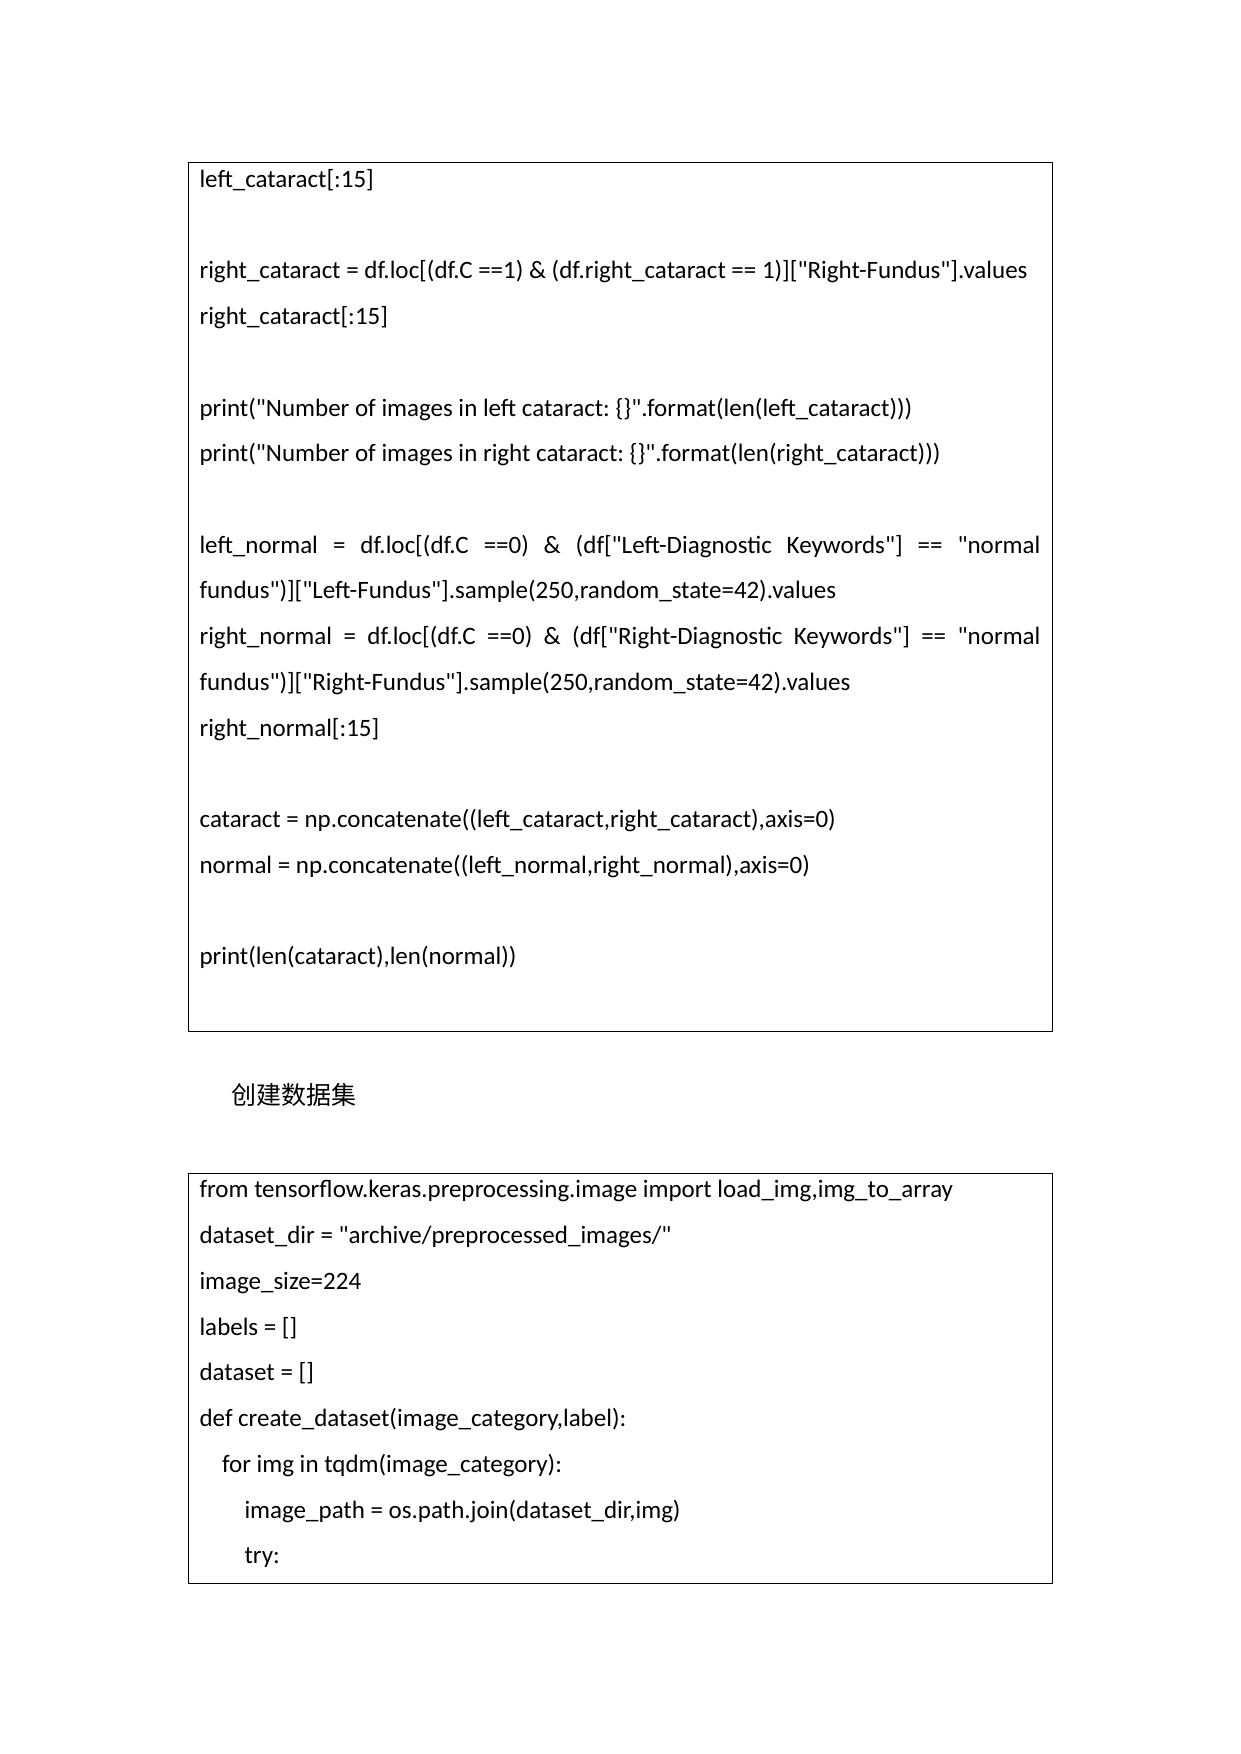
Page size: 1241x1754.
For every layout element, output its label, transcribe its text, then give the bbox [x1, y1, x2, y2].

text 创建数据集 [187, 1075, 1053, 1111]
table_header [189, 163, 1052, 1031]
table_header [189, 1174, 1052, 1582]
